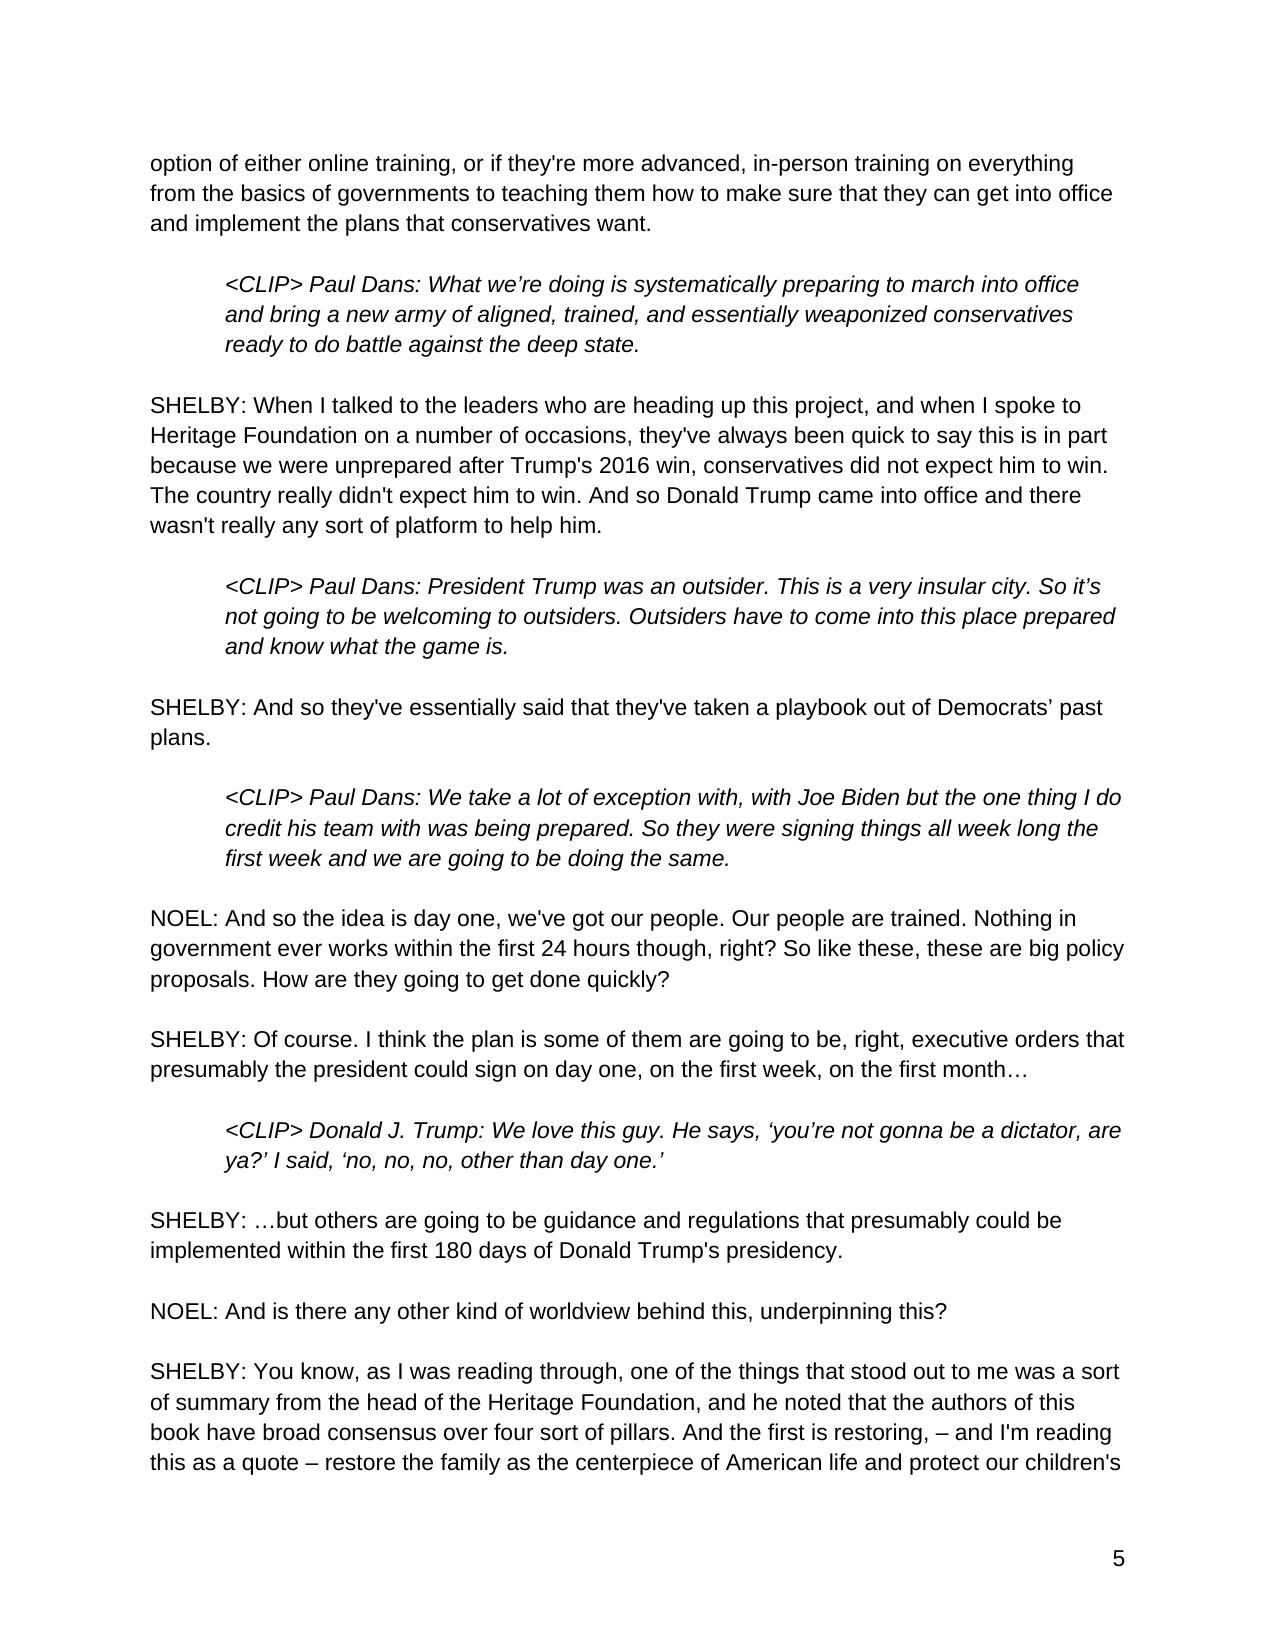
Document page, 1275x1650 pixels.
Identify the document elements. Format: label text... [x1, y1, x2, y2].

text NOEL: And so the idea is day one, we've got our people. Our people are trained. Nothing in government ever works within the first 24 hours though, right? So like these, these are big policy proposals. How are they going to get done quickly? [150, 905, 1125, 992]
text <CLIP> Paul Dans: President Trump was an outsider. This is a very insular city. So it’s not going to be welcoming to outsiders. Outsiders have to come into this place prepared and know what the game is. [225, 573, 1125, 660]
text <CLIP> Donald J. Trump: We love this guy. He says, ‘you’re not gonna be a dictator, are ya?’ I said, ‘no, no, no, other than day one.’ [225, 1117, 1125, 1173]
text <CLIP> Paul Dans: What we’re doing is systematically preparing to march into office and bring a new army of aligned, trained, and essentially weaponized conservatives ready to do battle against the deep state. [225, 271, 1125, 358]
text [150, 150, 1125, 237]
text NOEL: And is there any other kind of worldview behind this, underpinning this? [150, 1298, 1125, 1324]
text SHELBY: Of course. I think the plan is some of them are going to be, right, executive orders that presumably the president could sign on day one, on the first week, on the first month… [150, 1026, 1125, 1083]
text SHELBY: …but others are going to be guidance and regulations that presumably could be implemented within the first 180 days of Donald Trump's presidency. [150, 1207, 1125, 1264]
text SHELBY: When I talked to the leaders who are heading up this project, and when I spoke to Heritage Foundation on a number of occasions, they've always been quick to say this is in part because we were unprepared after Trump's 2016 win, conservatives did not expect him to win. The country really didn't expect him to win. And so Donald Trump came into office and there wasn't really any sort of platform to help him. [150, 392, 1125, 539]
text SHELBY: And so they've essentially said that they've taken a playbook out of Democrats’ past plans. [150, 694, 1125, 750]
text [150, 1358, 1125, 1475]
text <CLIP> Paul Dans: We take a lot of exception with, with Joe Biden but the one thing I do credit his team with was being prepared. So they were signing things all week long the first week and we are going to be doing the same. [225, 784, 1125, 871]
